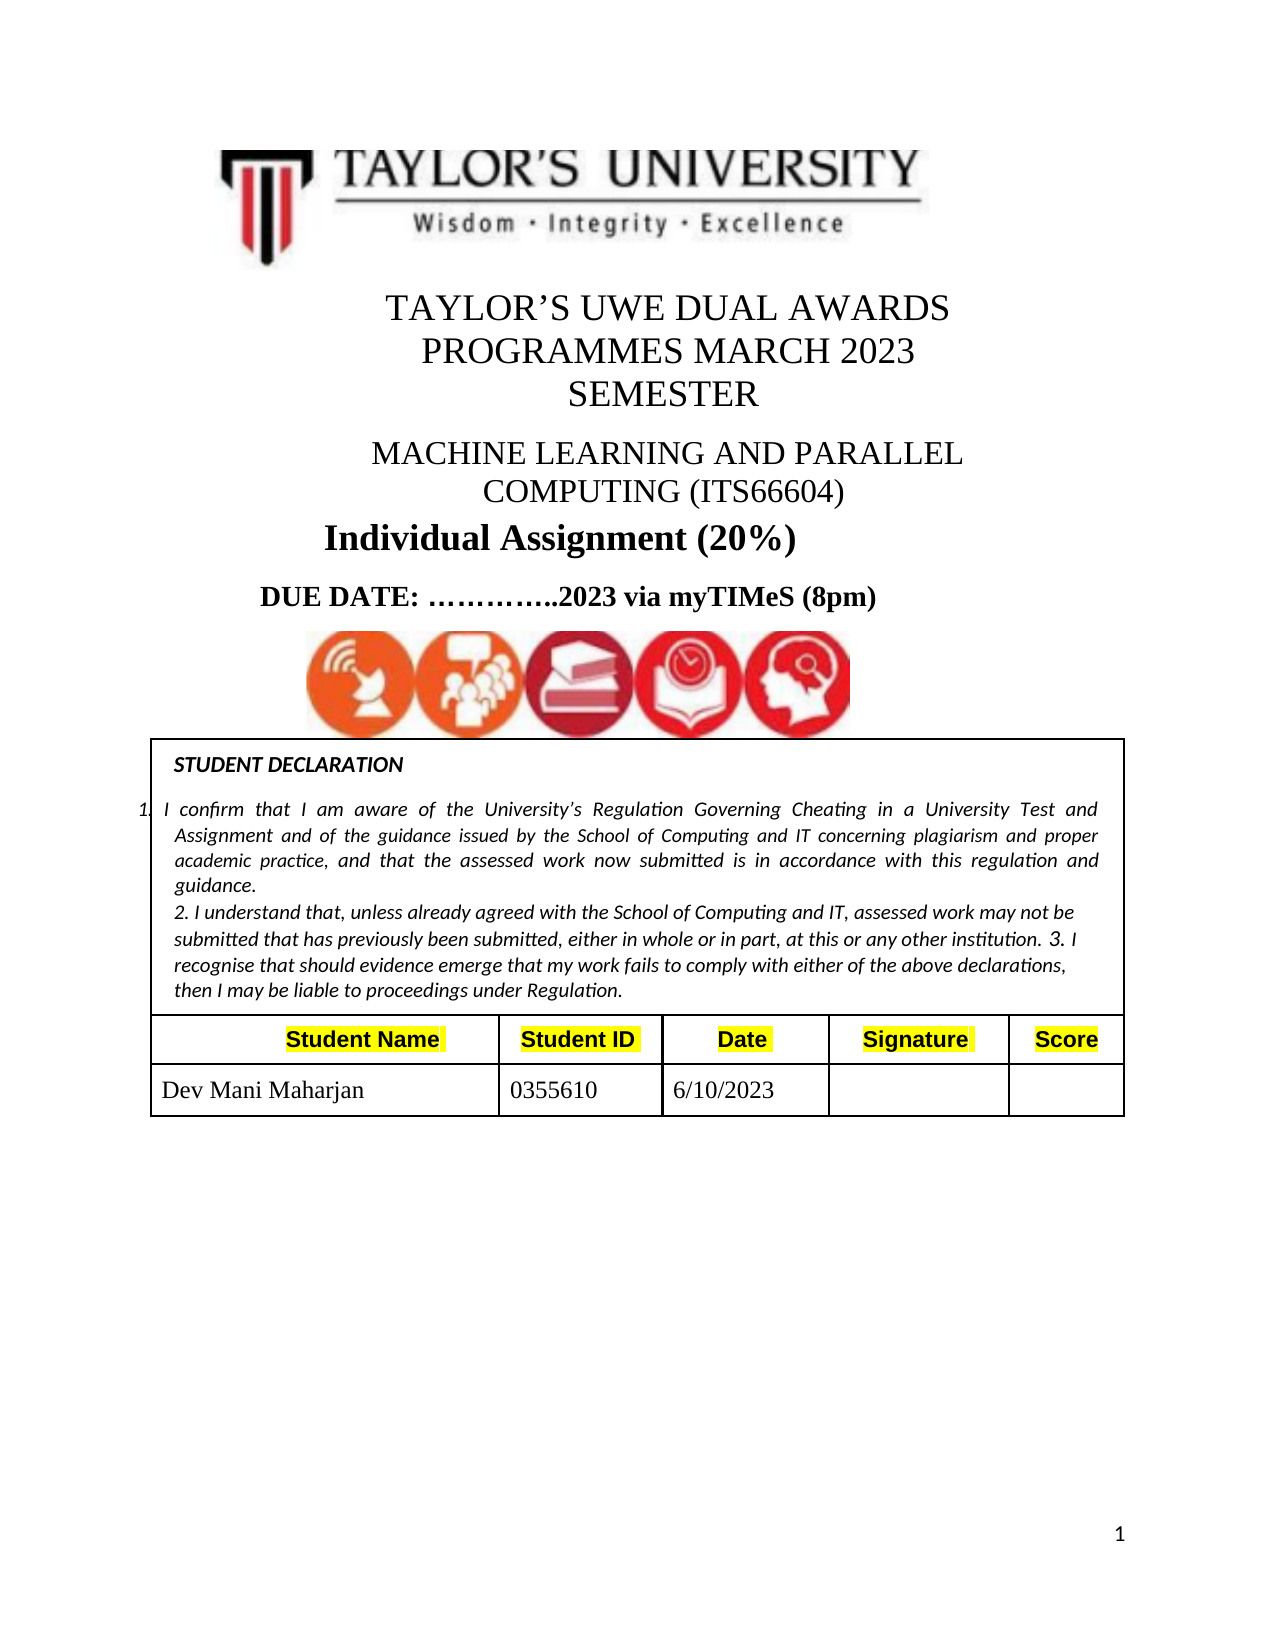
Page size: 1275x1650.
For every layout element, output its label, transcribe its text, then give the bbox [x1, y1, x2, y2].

picture [306, 631, 850, 738]
table_header STUDENT DECLARATION 1. I confirm that I am aware of the University’s Regulation Governing Cheating in a University Test and Assignment and of the guidance issued by the School of Computing and IT concerning plagiarism and proper academic practice, and that the assessed work now submitted is in accordance with this regulation and guidance. 2. I understand that, unless already agreed with the School of Computing and IT, assessed work may not be submitted that has previously been submitted, either in whole or in part, at this or any other institution. 3. I recognise that should evidence emerge that my work fails to comply with either of the above declarations, then I may be liable to proceedings under Regulation. [152, 740, 1123, 1013]
table_cell Dev Mani Maharjan [152, 1065, 498, 1114]
table_cell Date [664, 1016, 828, 1063]
text Individual Assignment (20%) [150, 515, 806, 558]
text DUE DATE: …………..2023 via myTIMeS (8pm) [150, 579, 876, 613]
table_cell Score [1010, 1016, 1123, 1063]
table_cell 0355610 [500, 1065, 661, 1114]
text TAYLOR’S UWE DUAL AWARDS PROGRAMMES MARCH 2023 SEMESTER [348, 285, 988, 415]
table_cell [830, 1065, 1008, 1114]
table_cell 6/10/2023 [664, 1065, 828, 1114]
picture [214, 150, 930, 271]
table_cell Signature [830, 1016, 1008, 1063]
table_cell [1010, 1065, 1123, 1114]
table_cell Student ID [500, 1016, 661, 1063]
table_cell Student Name [152, 1016, 498, 1063]
text MACHINE LEARNING AND PARALLEL COMPUTING (ITS66604) [367, 433, 968, 510]
